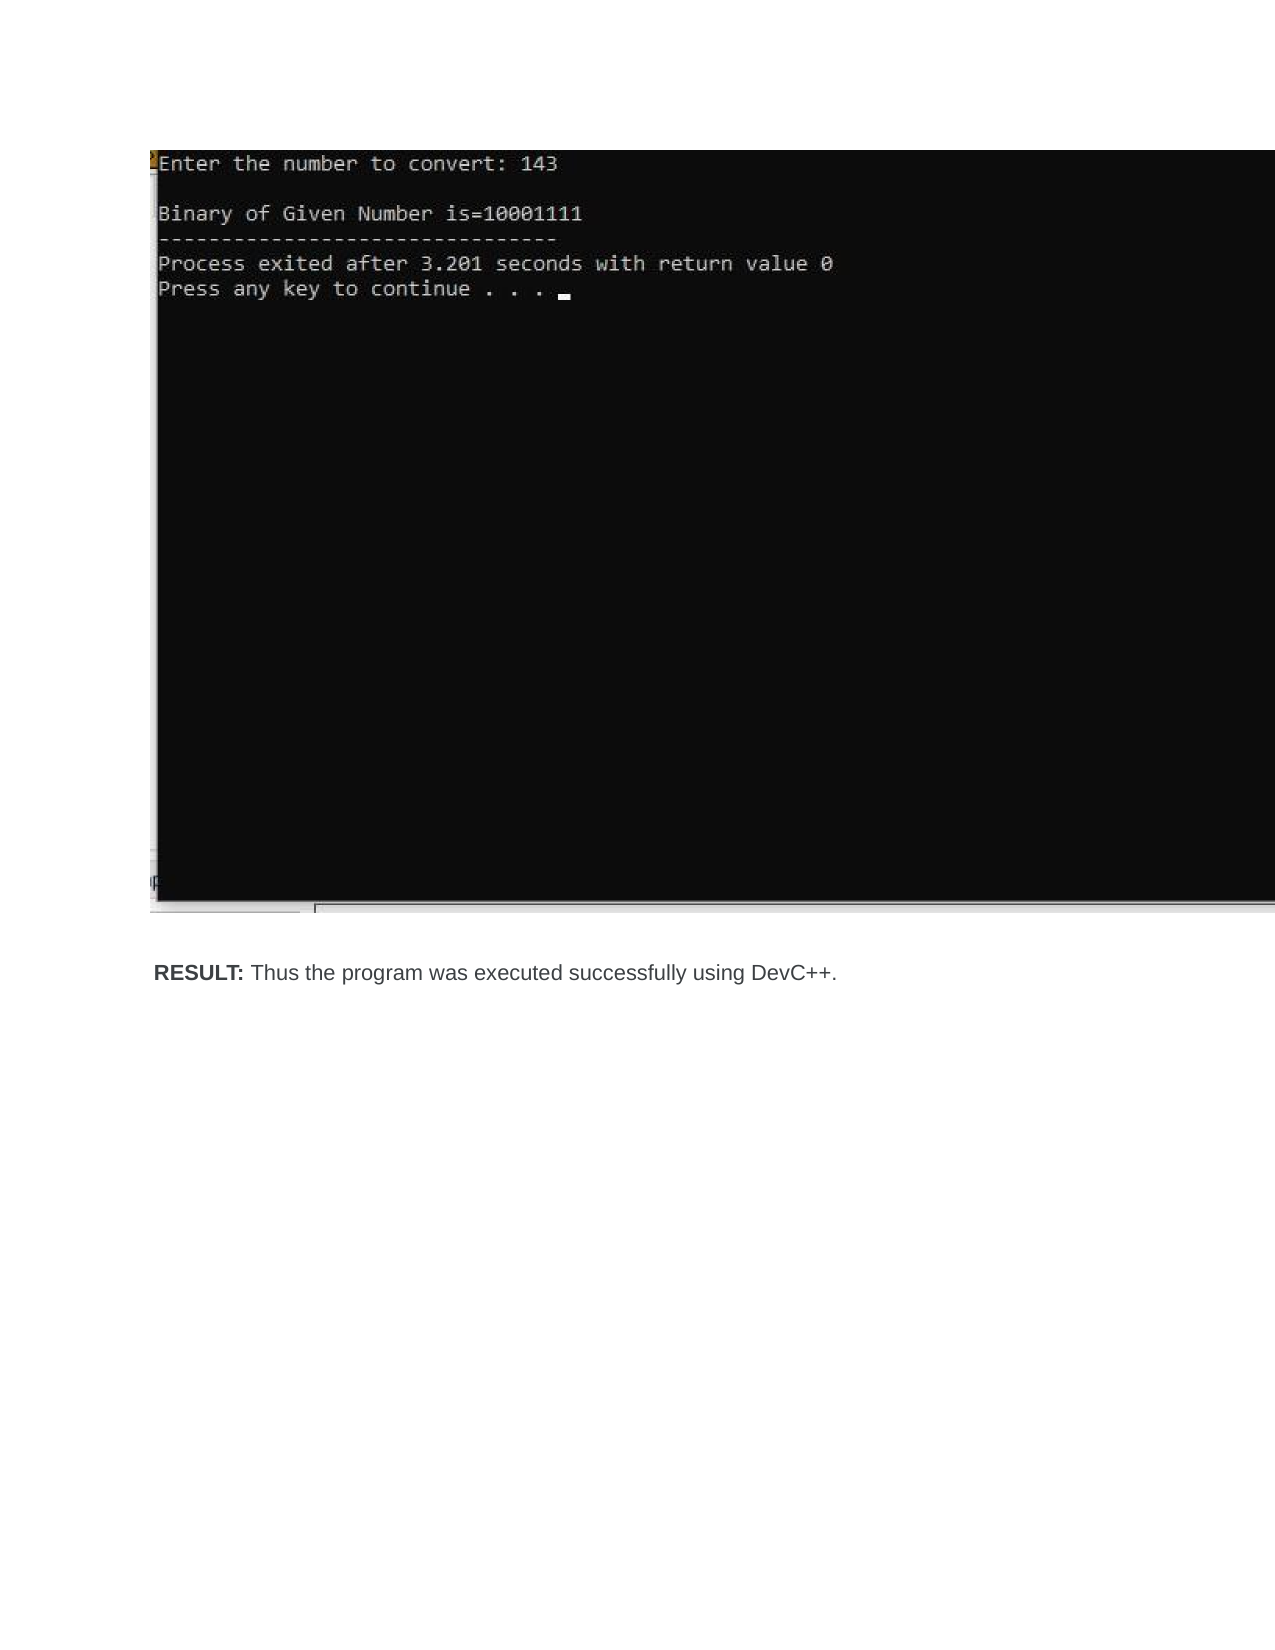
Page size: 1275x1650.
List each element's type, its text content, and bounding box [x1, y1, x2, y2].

picture [149, 150, 1275, 913]
text RESULT: Thus the program was executed successfully using DevC++. [148, 959, 1071, 985]
